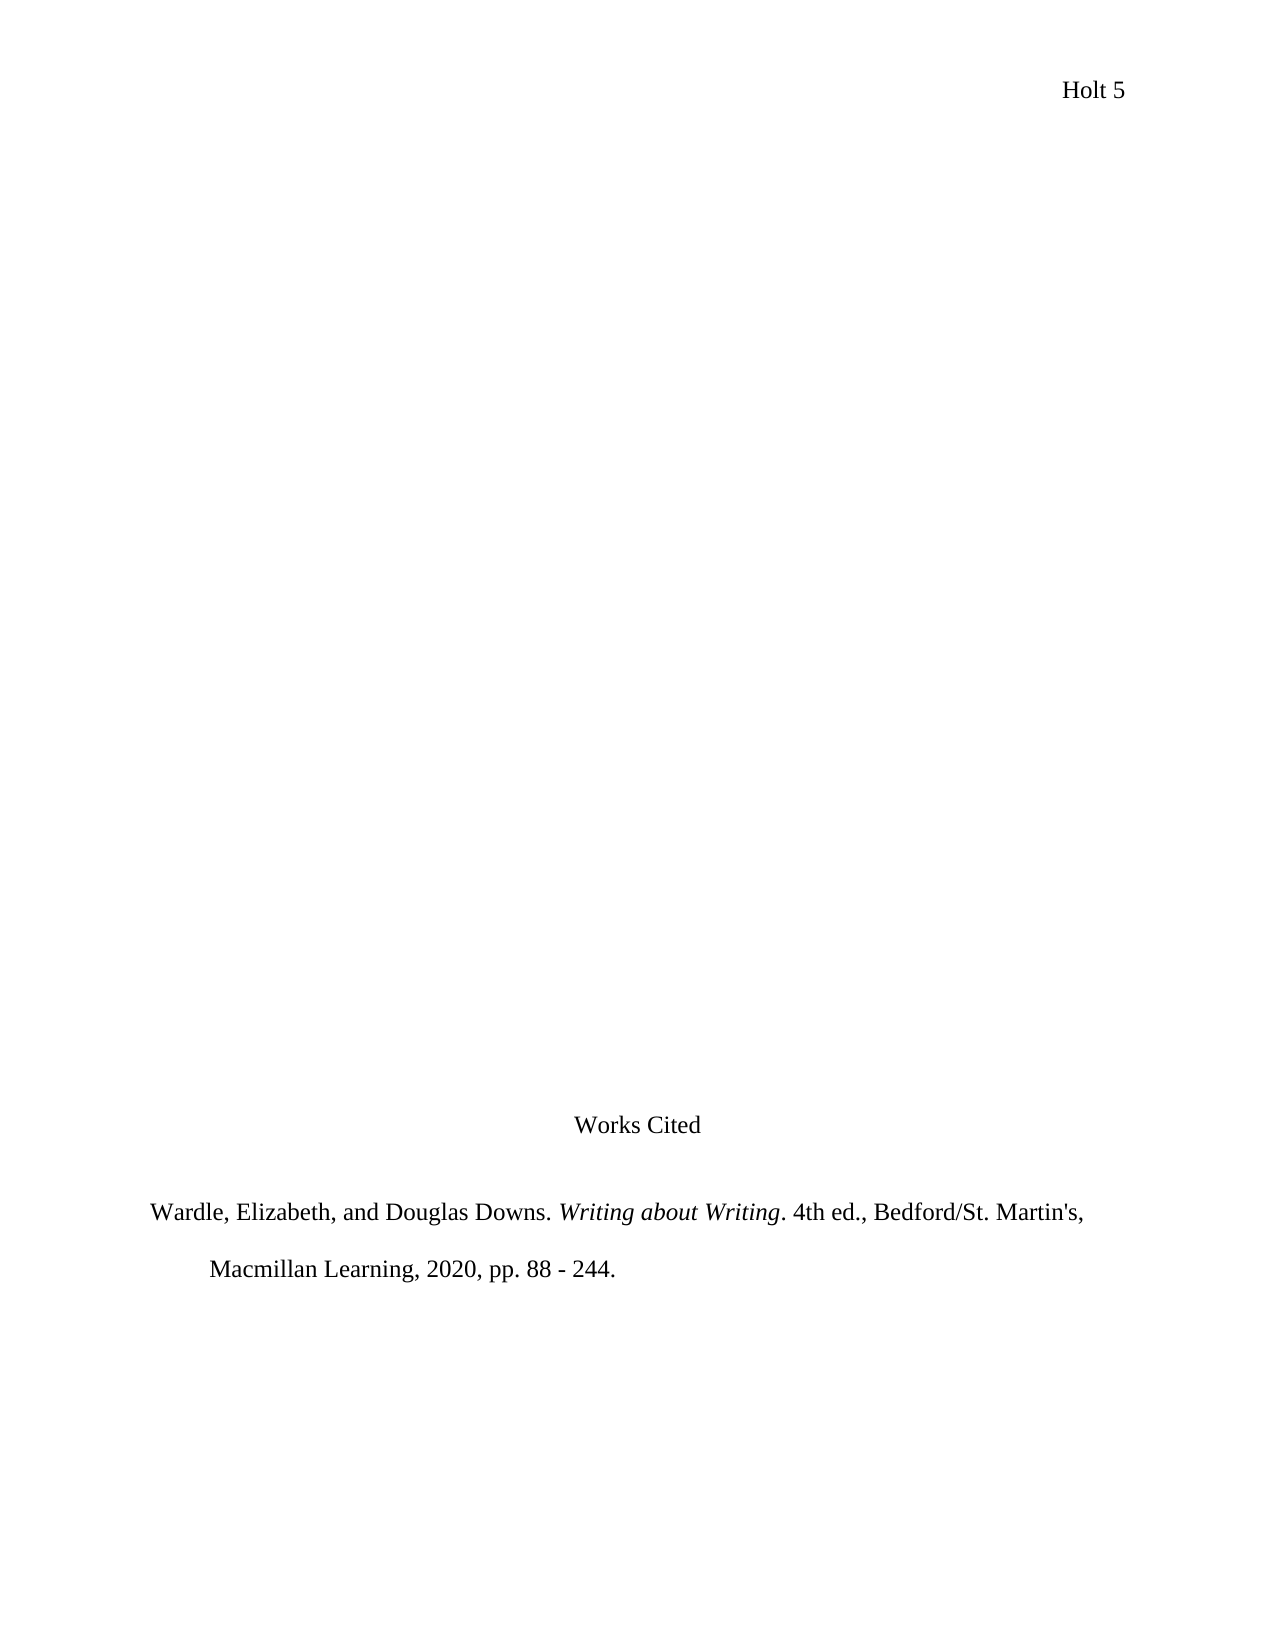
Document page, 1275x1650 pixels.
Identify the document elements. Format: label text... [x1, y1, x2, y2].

text Works Cited [150, 1110, 1125, 1139]
text Wardle, Elizabeth, and Douglas Downs. Writing about Writing. 4th ed., Bedford/St. Martin's, Macmillan Learning, 2020, pp. 88 - 244. [150, 1197, 1125, 1283]
